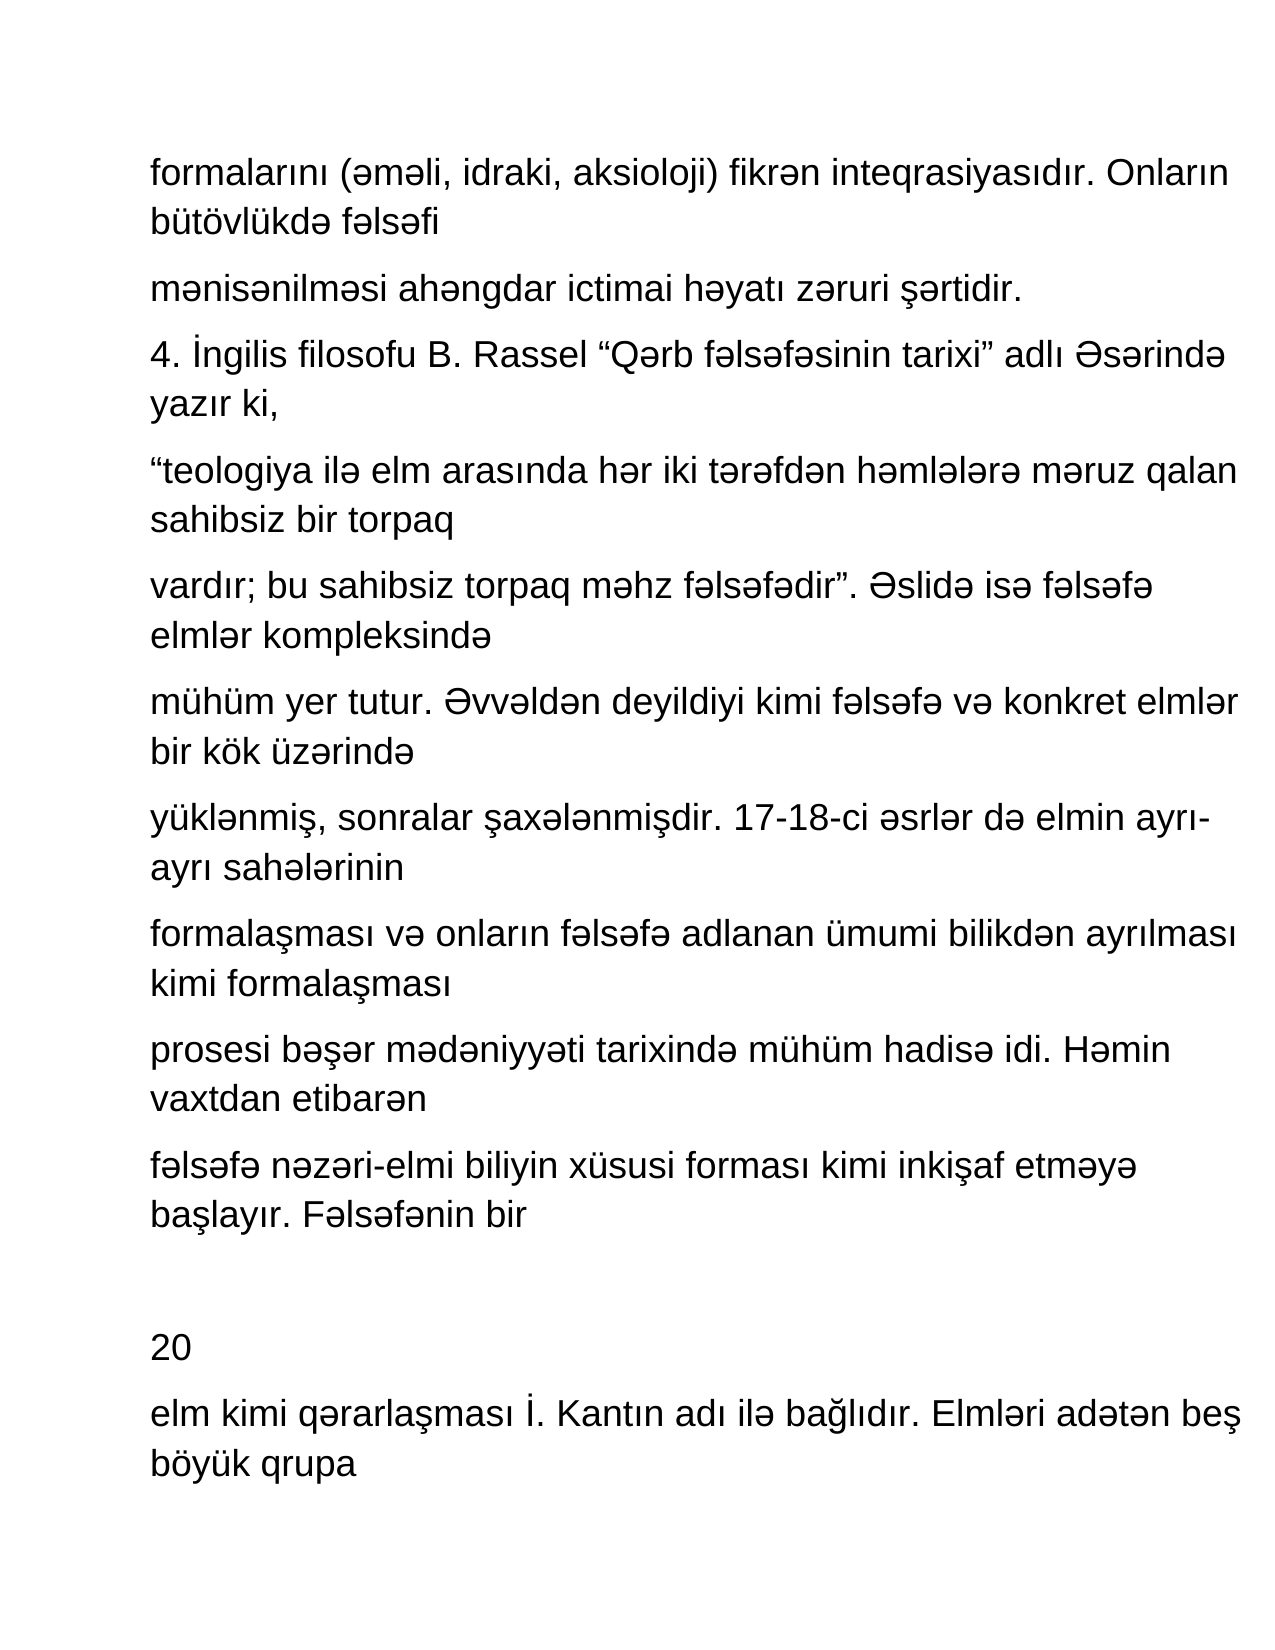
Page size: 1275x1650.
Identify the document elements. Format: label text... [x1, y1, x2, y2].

text 4. İngilis filosofu B. Rassel “Qərb fəlsəfəsinin tarixi” adlı Əsərində yazır ki, [150, 332, 1243, 425]
text mənisənilməsi ahəngdar ictimai həyatı zəruri şərtidir. [150, 266, 1243, 309]
text “teologiya ilə elm arasında hər iki tərəfdən həmlələrə məruz qalan sahibsiz bir torpaq [150, 448, 1243, 541]
text yüklənmiş, sonralar şaxələnmişdir. 17-18-ci əsrlər də elmin ayrı-ayrı sahələrinin [150, 795, 1243, 888]
text fəlsəfə nəzəri-elmi biliyin xüsusi forması kimi inkişaf etməyə başlayır. Fəlsəfənin bir [150, 1143, 1243, 1236]
text formalaşması və onların fəlsəfə adlanan ümumi bilikdən ayrılması kimi formalaşması [150, 911, 1243, 1004]
text vardır; bu sahibsiz torpaq məhz fəlsəfədir”. Əslidə isə fəlsəfə elmlər kompleksində [150, 564, 1243, 656]
text formalarını (əməli, idraki, aksioloji) fikrən inteqrasiyasıdır. Onların bütövlükdə fəlsəfi [150, 150, 1243, 243]
text 20 [150, 1325, 1243, 1368]
text elm kimi qərarlaşması İ. Kantın adı ilə bağlıdır. Elmləri adətən beş böyük qrupa [150, 1391, 1243, 1484]
text mühüm yer tutur. Əvvəldən deyildiyi kimi fəlsəfə və konkret elmlər bir kök üzərində [150, 679, 1243, 772]
text prosesi bəşər mədəniyyəti tarixində mühüm hadisə idi. Həmin vaxtdan etibarən [150, 1027, 1243, 1120]
